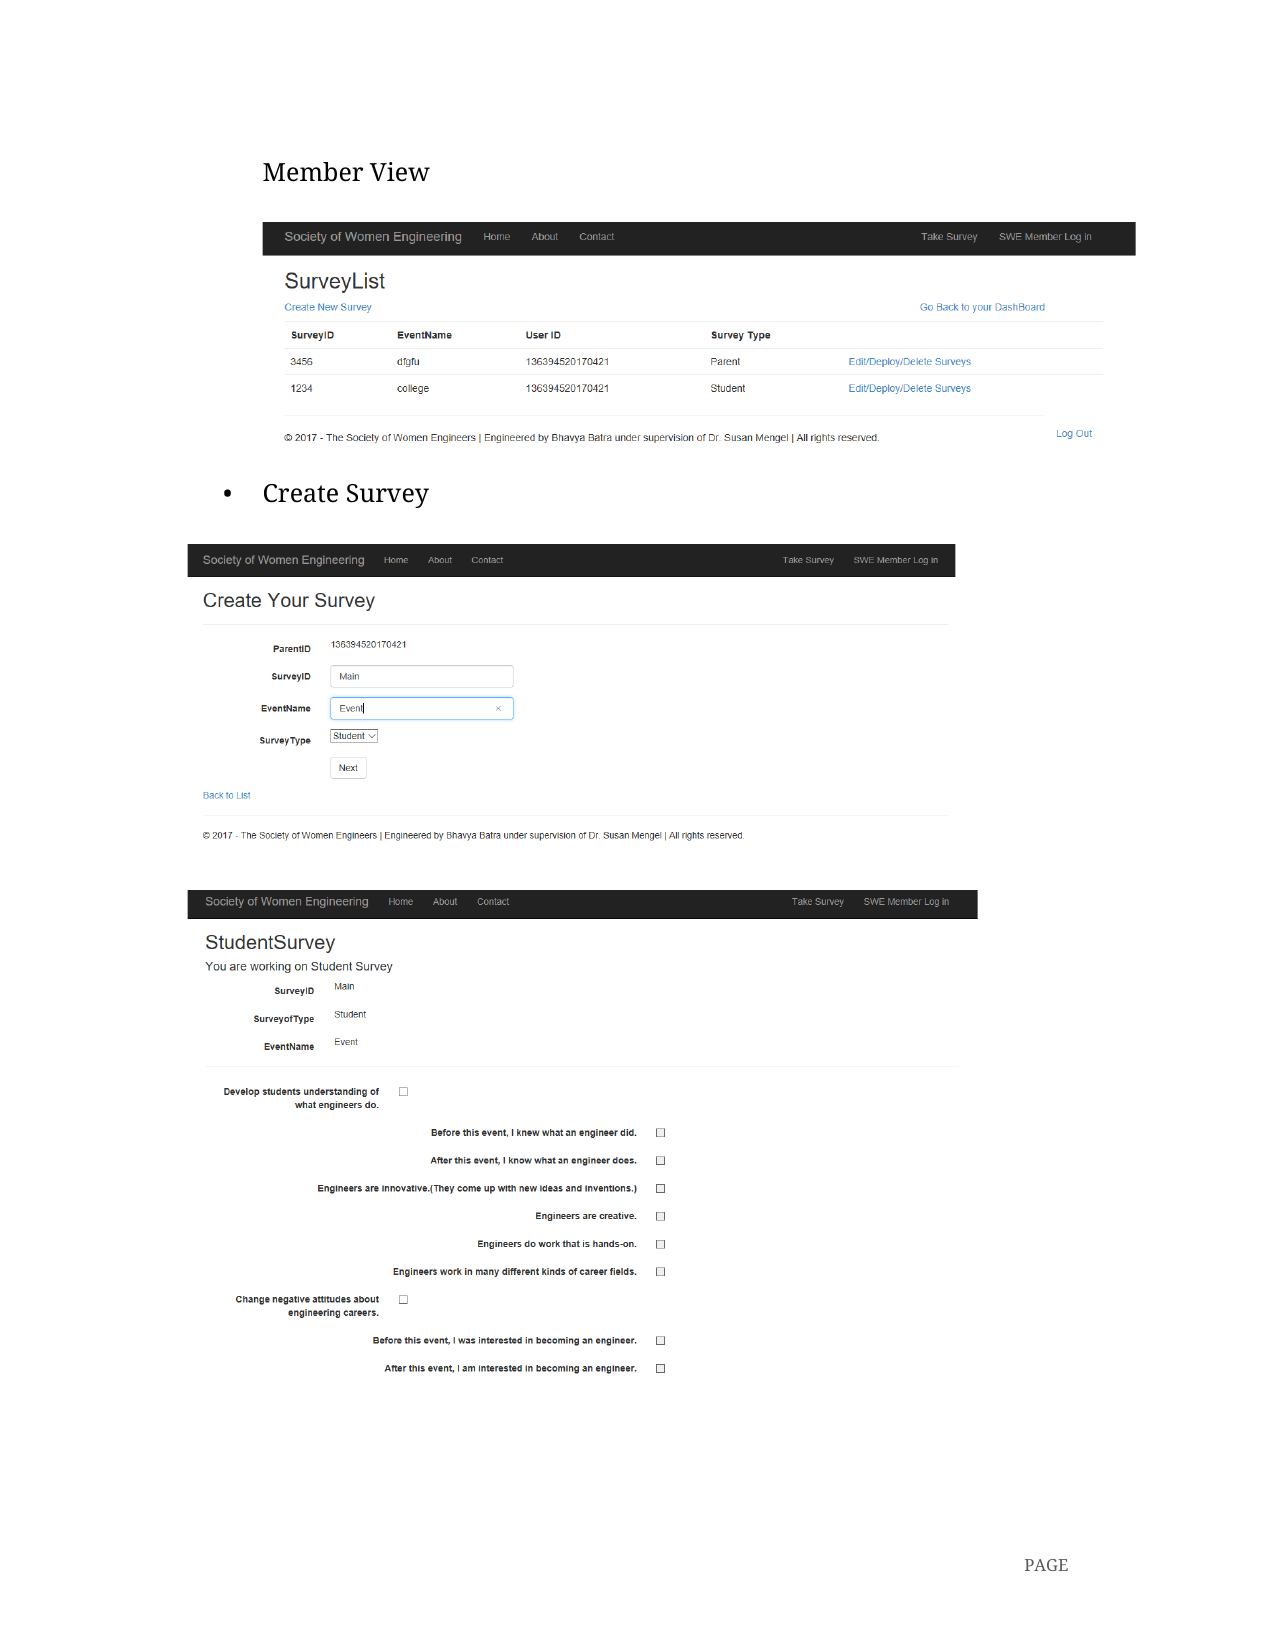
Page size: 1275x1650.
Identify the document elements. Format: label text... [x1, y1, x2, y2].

picture [262, 222, 1136, 476]
picture [187, 544, 978, 1387]
list Create Survey [223, 476, 1223, 510]
text Member View [187, 154, 1223, 188]
